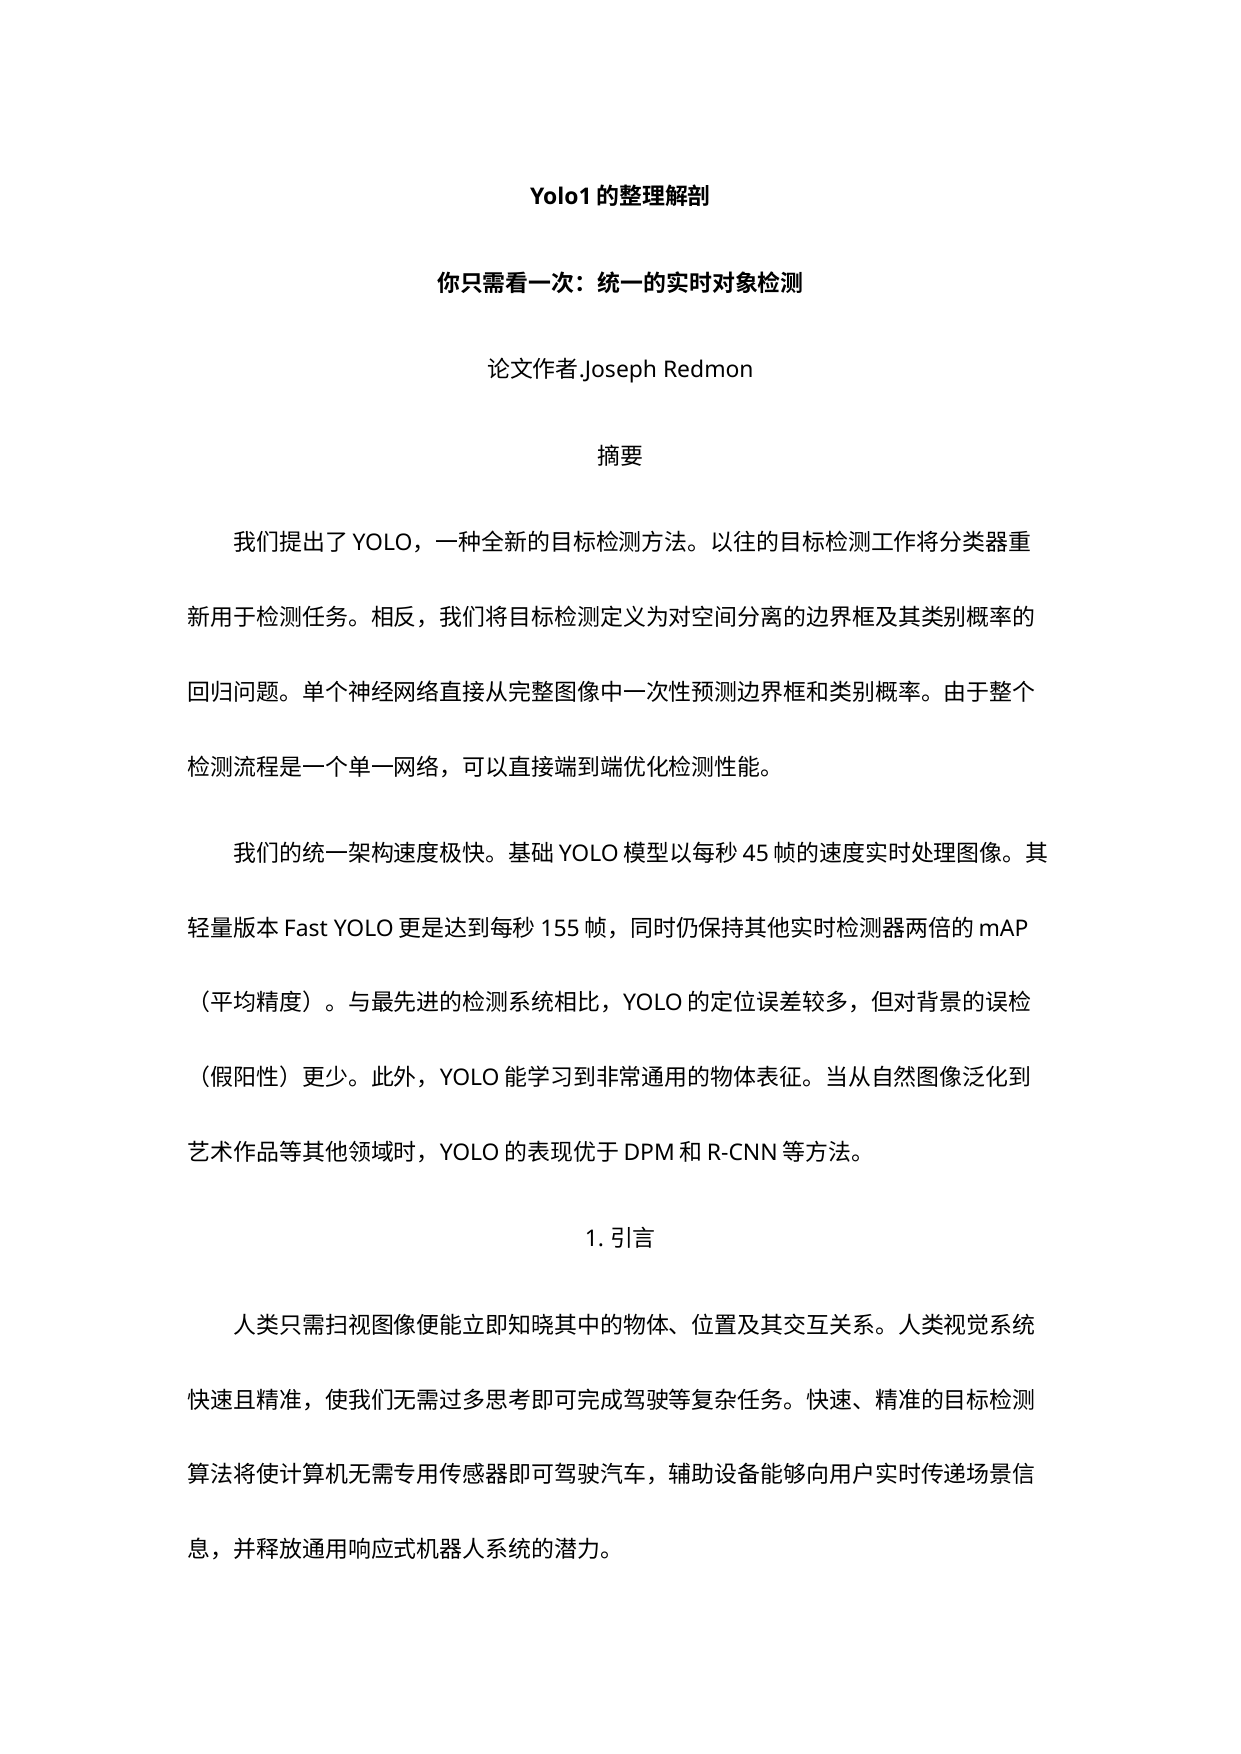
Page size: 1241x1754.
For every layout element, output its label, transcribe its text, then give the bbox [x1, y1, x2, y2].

text 我们提出了YOLO，一种全新的目标检测方法。以往的目标检测工作将分类器重新用于检测任务。相反，我们将目标检测定义为对空间分离的边界框及其类别概率的回归问题。单个神经网络直接从完整图像中一次性预测边界框和类别概率。由于整个检测流程是一个单一网络，可以直接端到端优化检测性能。 [187, 508, 1053, 797]
text 人类只需扫视图像便能立即知晓其中的物体、位置及其交互关系。人类视觉系统快速且精准，使我们无需过多思考即可完成驾驶等复杂任务。快速、精准的目标检测算法将使计算机无需专用传感器即可驾驶汽车，辅助设备能够向用户实时传递场景信息，并释放通用响应式机器人系统的潜力。 [187, 1291, 1053, 1580]
text 我们的统一架构速度极快。基础YOLO模型以每秒45帧的速度实时处理图像。其轻量版本Fast YOLO更是达到每秒155帧，同时仍保持其他实时检测器两倍的mAP（平均精度）。与最先进的检测系统相比，YOLO的定位误差较多，但对背景的误检（假阳性）更少。此外，YOLO能学习到非常通用的物体表征。当从自然图像泛化到艺术作品等其他领域时，YOLO的表现优于DPM和R-CNN等方法。 [187, 819, 1053, 1183]
text 摘要 [187, 422, 1053, 487]
text 1. 引言 [187, 1204, 1053, 1269]
text 你只需看一次：统一的实时对象检测 [187, 249, 1053, 314]
text 论文作者.Joseph Redmon [187, 335, 1053, 400]
text Yolo1的整理解剖 [187, 162, 1053, 227]
